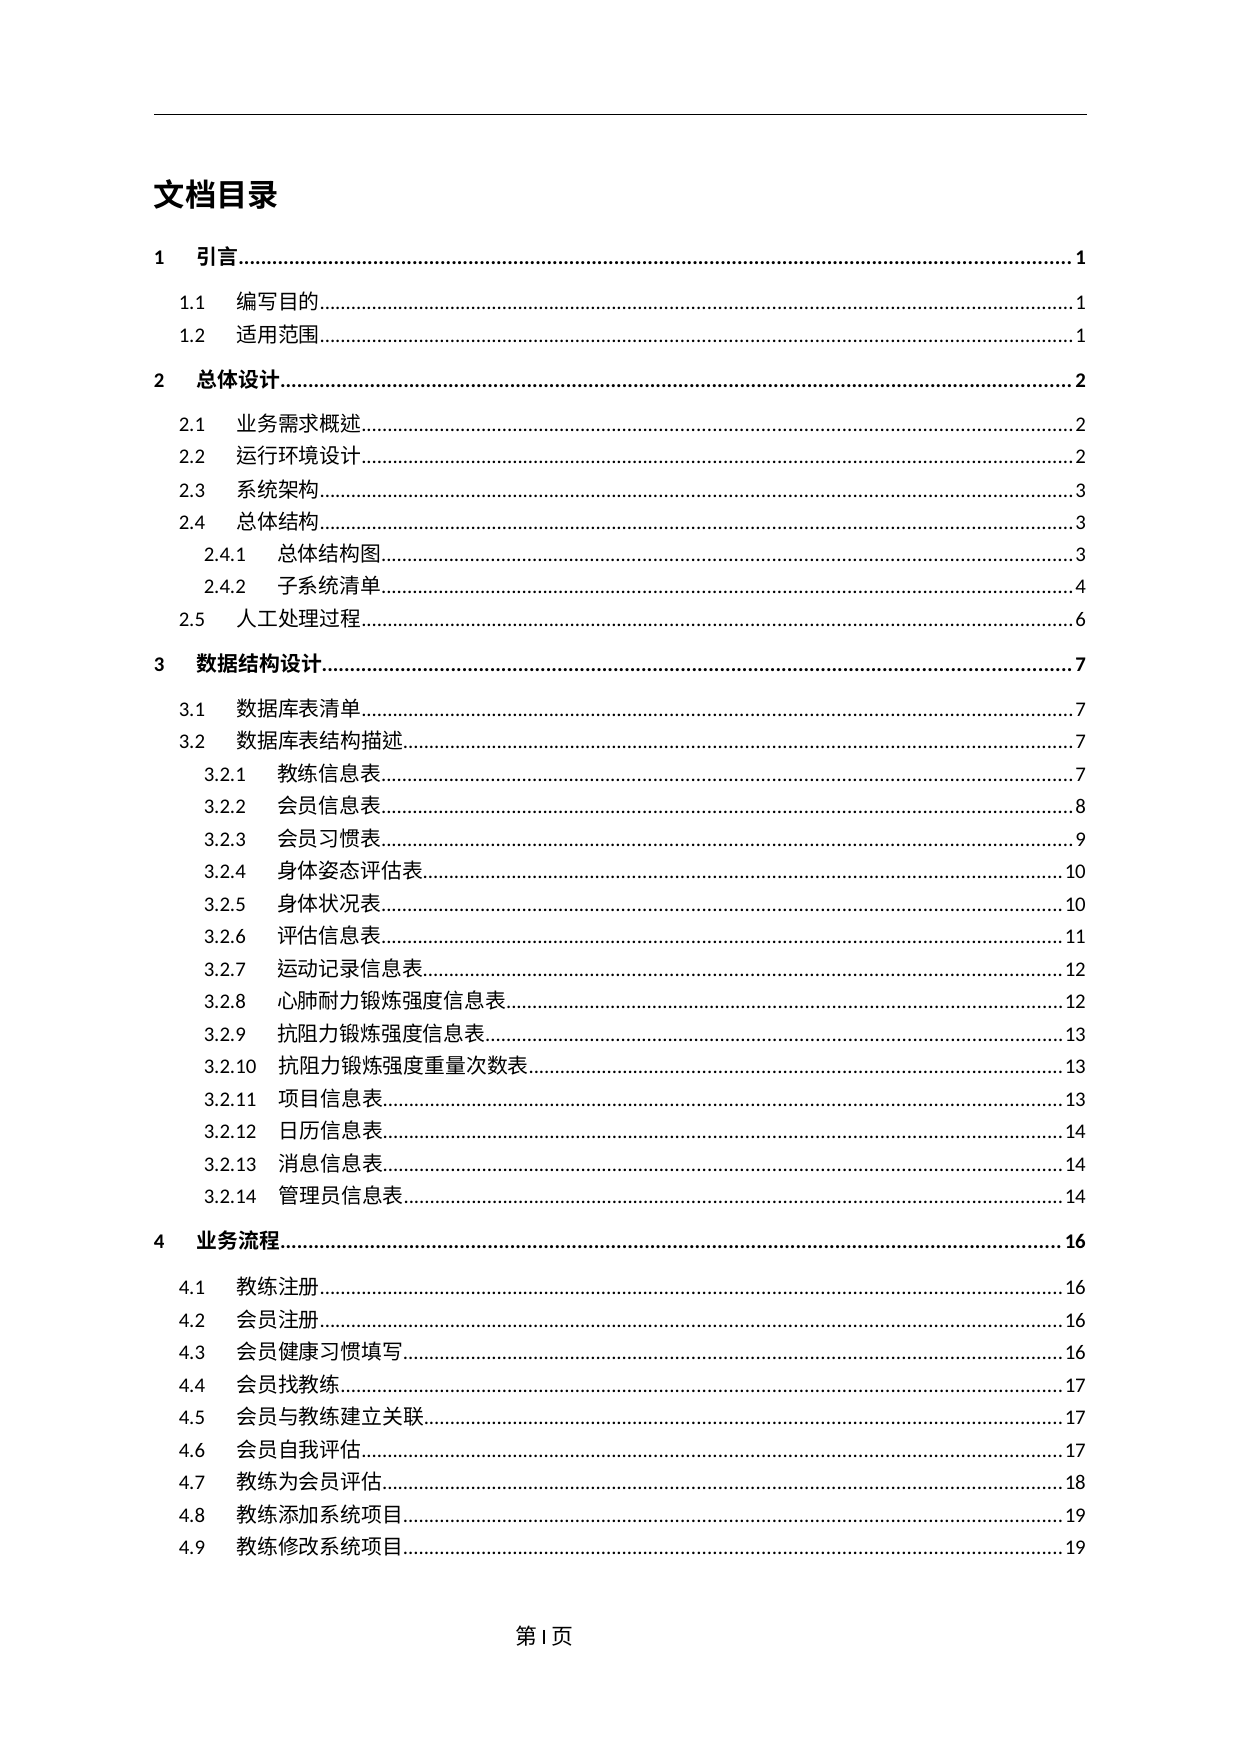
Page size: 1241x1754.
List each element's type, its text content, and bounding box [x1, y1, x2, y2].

text 3.2.5 身体状况表 10 [203, 887, 1087, 919]
text 3.2.6 评估信息表 11 [203, 919, 1087, 952]
text 2.4.2 子系统清单 4 [203, 569, 1087, 602]
text 1 引言 1 [153, 239, 1087, 272]
text 3.2.14 管理员信息表 14 [203, 1179, 1087, 1212]
text 3.2.8 心肺耐力锻炼强度信息表 12 [203, 984, 1087, 1017]
text 3.2.12 日历信息表 14 [203, 1114, 1087, 1147]
text 1.2 适用范围 1 [178, 317, 1087, 349]
text 4.6 会员自我评估 17 [178, 1432, 1087, 1464]
text 3.2 数据库表结构描述 7 [178, 724, 1087, 757]
text 4.3 会员健康习惯填写 16 [178, 1334, 1087, 1367]
text 3.2.13 消息信息表 14 [203, 1147, 1087, 1179]
text 3.2.11 项目信息表 13 [203, 1082, 1087, 1114]
text 3.2.2 会员信息表 8 [203, 789, 1087, 822]
text 1.1 编写目的 1 [178, 284, 1087, 317]
text 4.2 会员注册 16 [178, 1302, 1087, 1334]
text 2.4.1 总体结构图 3 [203, 537, 1087, 569]
text 2.3 系统架构 3 [178, 472, 1087, 504]
text 4.9 教练修改系统项目 19 [178, 1529, 1087, 1562]
text 4.8 教练添加系统项目 19 [178, 1497, 1087, 1529]
text 4 业务流程 16 [153, 1224, 1087, 1257]
text 4.7 教练为会员评估 18 [178, 1464, 1087, 1497]
text 3.2.4 身体姿态评估表 10 [203, 854, 1087, 887]
text 2.1 业务需求概述 2 [178, 407, 1087, 439]
text 3.2.3 会员习惯表 9 [203, 822, 1087, 854]
text 4.5 会员与教练建立关联 17 [178, 1399, 1087, 1432]
text 4.4 会员找教练 17 [178, 1367, 1087, 1399]
text 2.2 运行环境设计 2 [178, 439, 1087, 472]
text 3.2.1 教练信息表 7 [203, 757, 1087, 789]
text 2 总体设计 2 [153, 362, 1087, 394]
text 2.4 总体结构 3 [178, 504, 1087, 537]
text 3 数据结构设计 7 [153, 647, 1087, 679]
text 4.1 教练注册 16 [178, 1269, 1087, 1302]
text 3.2.7 运动记录信息表 12 [203, 952, 1087, 984]
text 文档目录 [153, 162, 1087, 227]
text 2.5 人工处理过程 6 [178, 602, 1087, 634]
text 3.2.10 抗阻力锻炼强度重量次数表 13 [203, 1049, 1087, 1082]
text 3.1 数据库表清单 7 [178, 692, 1087, 724]
text 3.2.9 抗阻力锻炼强度信息表 13 [203, 1017, 1087, 1049]
